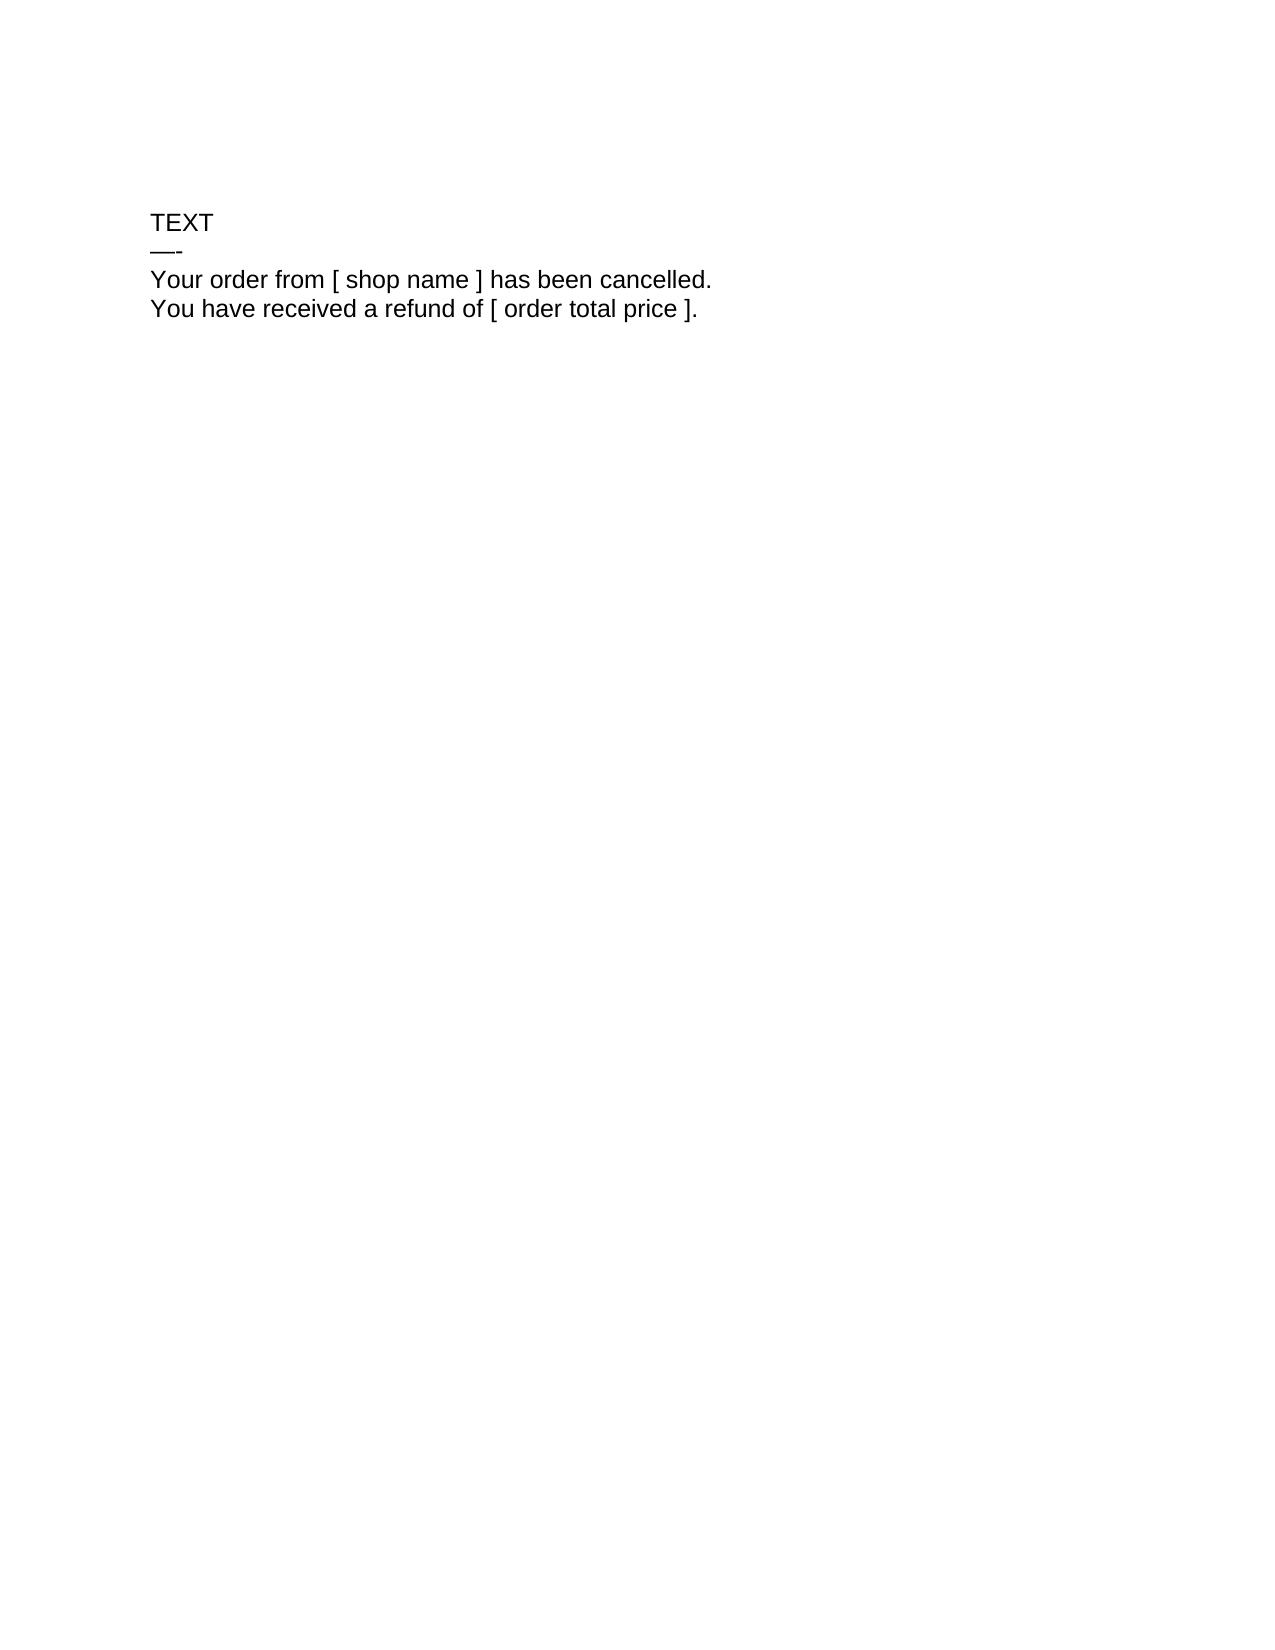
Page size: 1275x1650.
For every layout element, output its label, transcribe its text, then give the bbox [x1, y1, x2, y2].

text TEXT [150, 207, 1125, 236]
text —- [150, 236, 1125, 265]
text Your order from [ shop name ] has been cancelled. [150, 265, 1125, 294]
text You have received a refund of [ order total price ]. [150, 294, 1125, 322]
